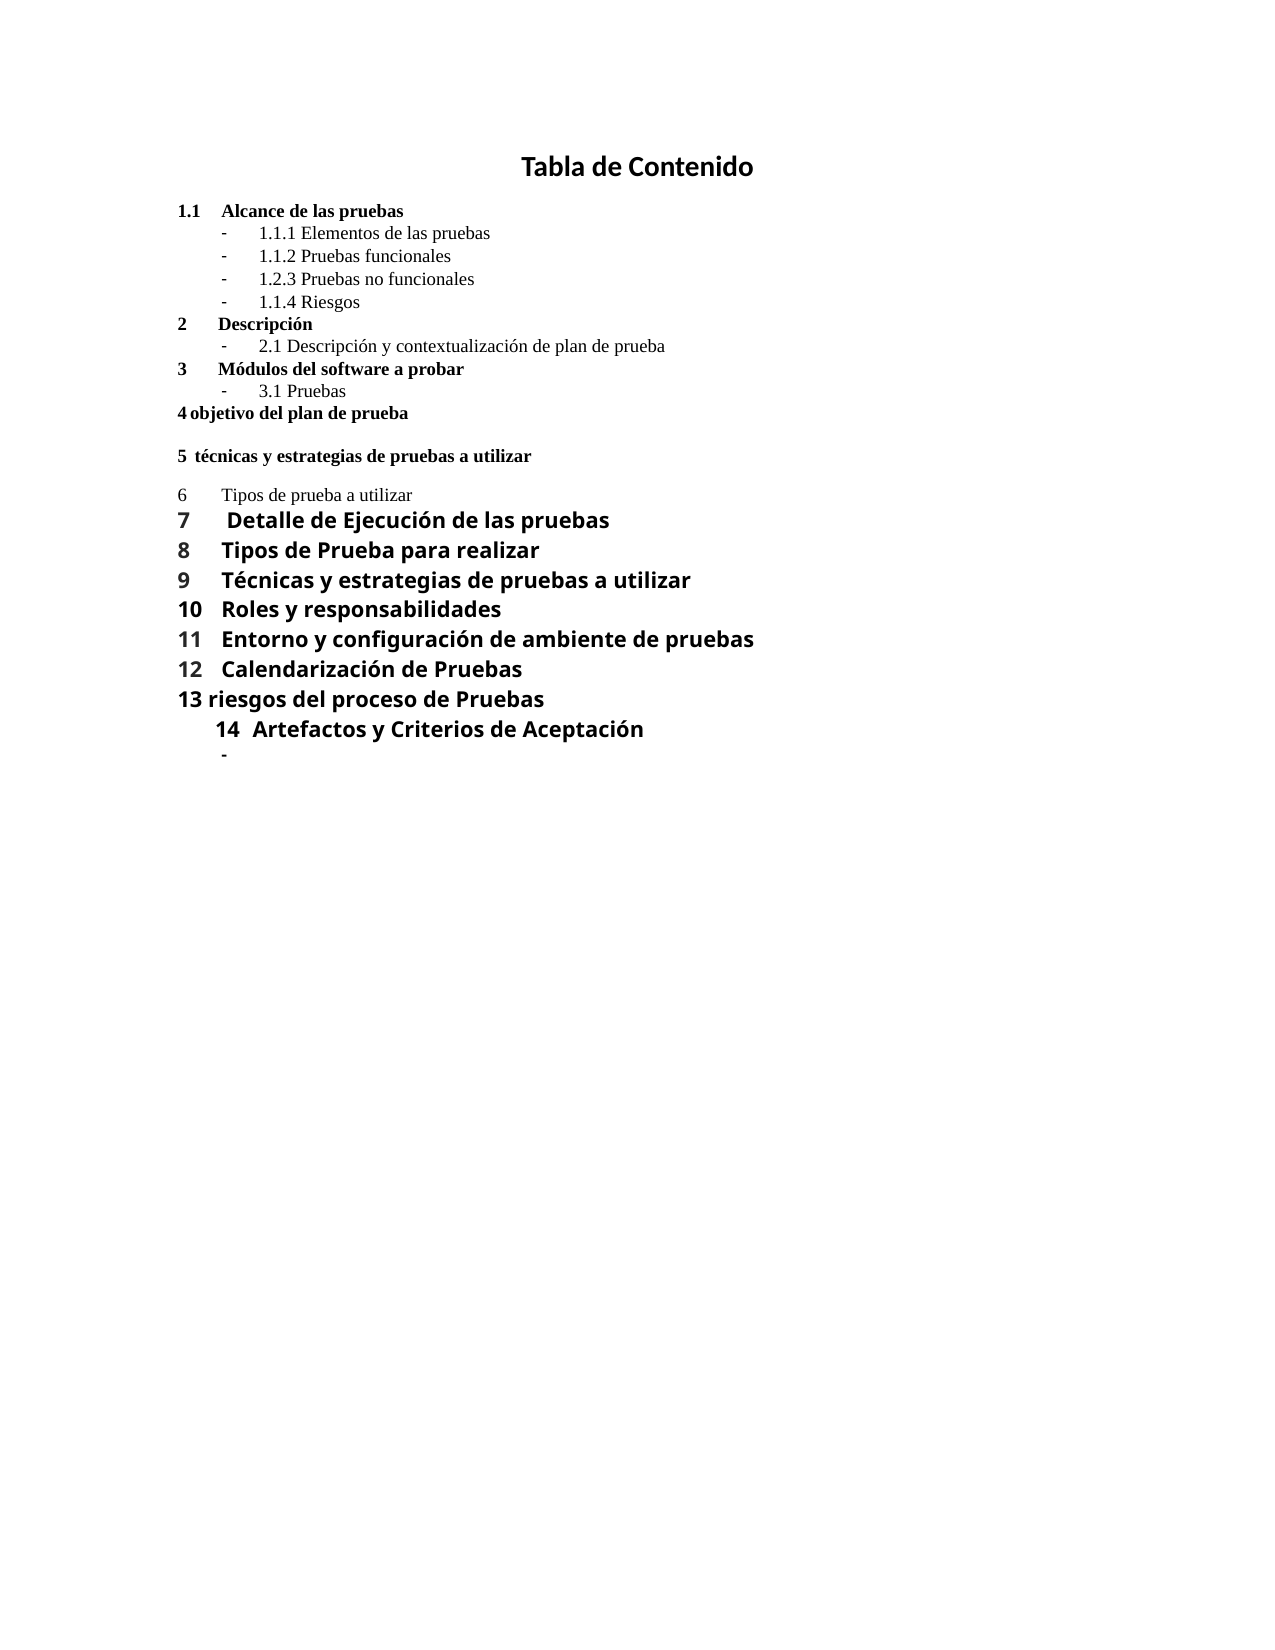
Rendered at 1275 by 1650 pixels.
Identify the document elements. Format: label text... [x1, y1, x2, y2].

list 1.1.1 Elementos de las pruebas [221, 221, 1098, 244]
list Calendarización de Pruebas [177, 654, 1098, 684]
text Tabla de Contenido [177, 148, 1098, 183]
list 1.1.4 Riesgos [221, 290, 1098, 313]
list objetivo del plan de prueba [177, 402, 1098, 424]
list Detalle de Ejecución de las pruebas [177, 505, 1098, 535]
list Descripción [177, 313, 1098, 335]
list Artefactos y Criterios de Aceptación [215, 713, 1098, 743]
list 3.1 Pruebas [221, 379, 1098, 402]
list 2.1 Descripción y contextualización de plan de prueba [221, 335, 1098, 358]
list 1.1.2 Pruebas funcionales [221, 244, 1098, 267]
list Técnicas y estrategias de pruebas a utilizar [177, 564, 1098, 594]
list 1.2.3 Pruebas no funcionales [221, 267, 1098, 290]
text 13 riesgos del proceso de Pruebas [177, 684, 1098, 713]
list Módulos del software a probar [177, 358, 1098, 379]
list Alcance de las pruebas [177, 200, 1098, 221]
list Tipos de Prueba para realizar [177, 535, 1098, 564]
list Tipos de prueba a utilizar [177, 483, 1098, 505]
list Entorno y configuración de ambiente de pruebas [177, 624, 1098, 654]
list técnicas y estrategias de pruebas a utilizar [177, 445, 1098, 467]
list Roles y responsabilidades [177, 594, 1098, 624]
